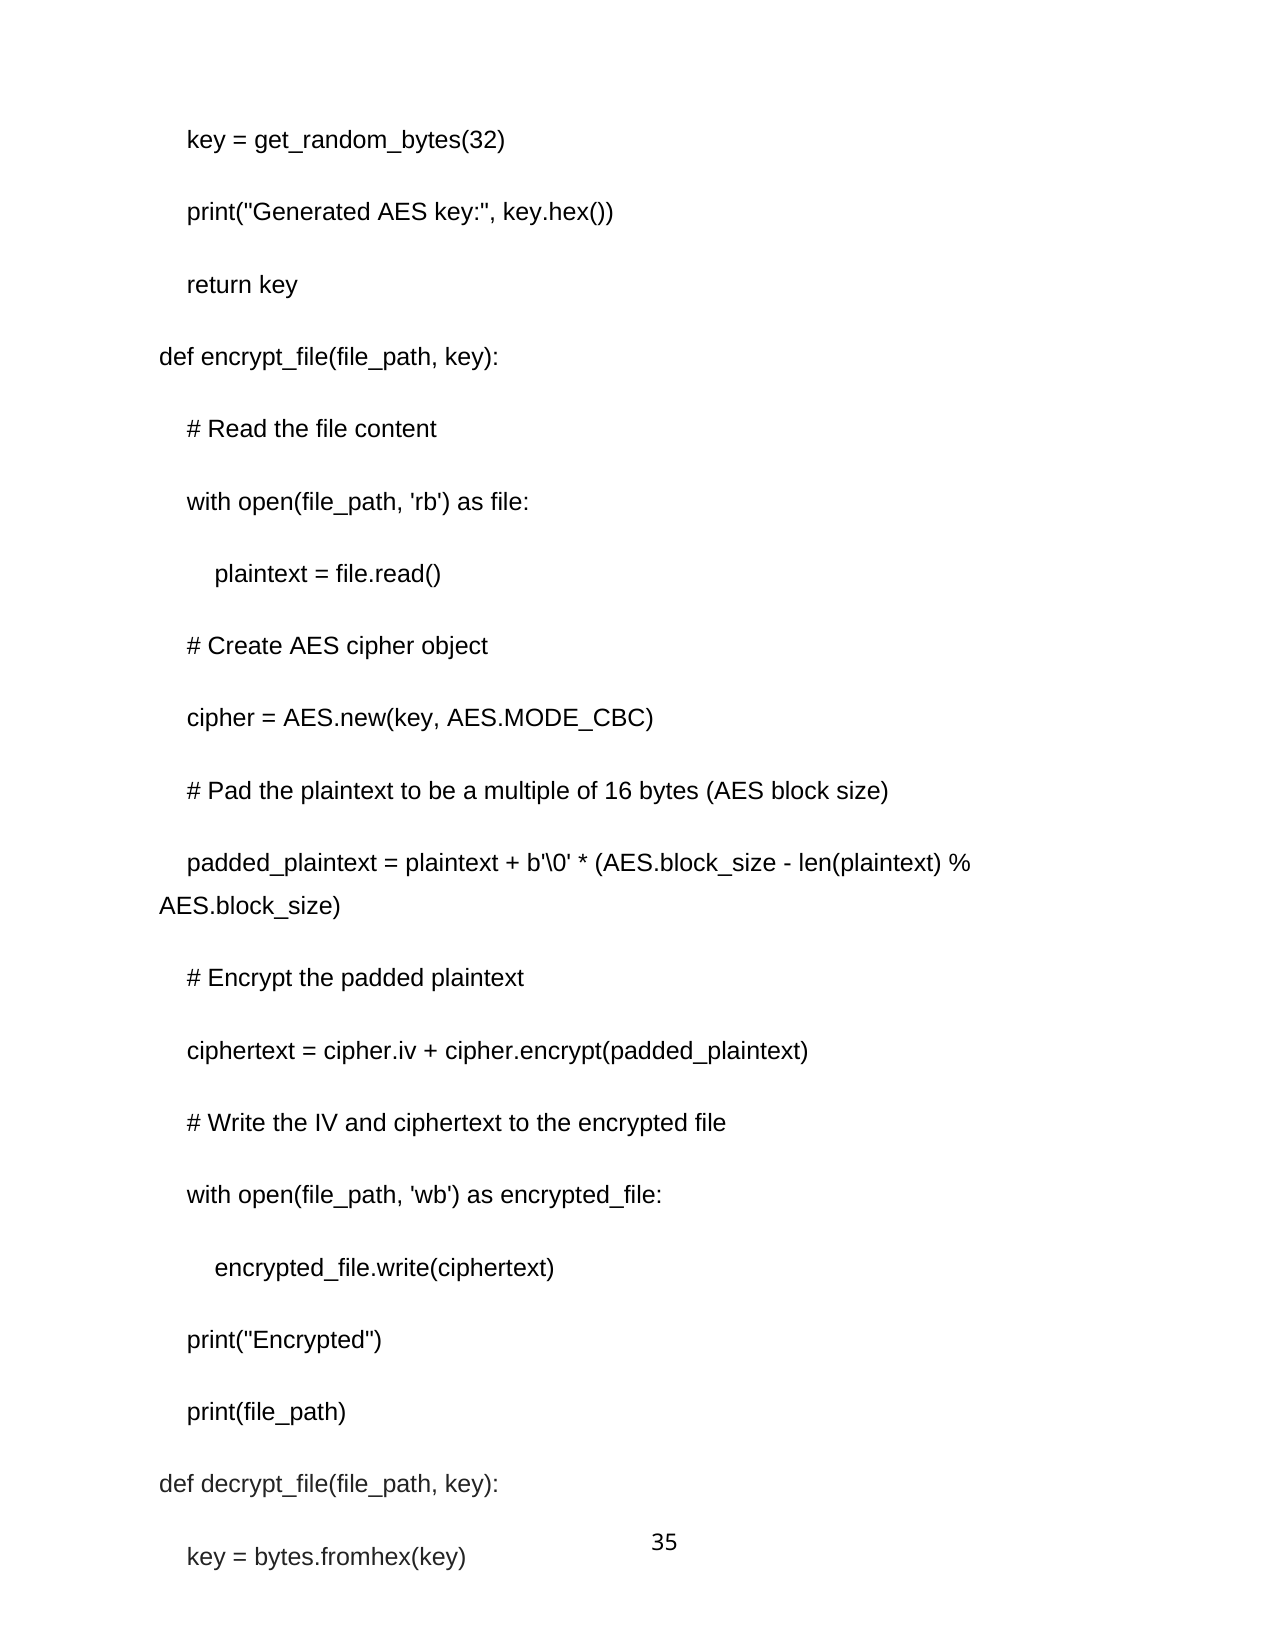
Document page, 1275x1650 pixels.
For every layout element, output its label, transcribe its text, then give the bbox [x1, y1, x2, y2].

text # Pad the plaintext to be a multiple of 16 bytes (AES block size) [159, 776, 1127, 804]
text ciphertext = cipher.iv + cipher.encrypt(padded_plaintext) [159, 1036, 1127, 1064]
text print(file_path) [159, 1397, 1127, 1426]
text # Encrypt the padded plaintext [159, 963, 1127, 992]
text print("Encrypted") [159, 1325, 1127, 1353]
text key = bytes.fromhex(key) [159, 1542, 1127, 1570]
text with open(file_path, 'rb') as file: [159, 486, 1127, 515]
text plaintext = file.read() [159, 559, 1127, 587]
text # Read the file content [159, 414, 1127, 443]
text # Create AES cipher object [159, 631, 1127, 660]
text def encrypt_file(file_path, key): [159, 342, 1127, 371]
text return key [159, 269, 1127, 298]
text key = get_random_bytes(32) [159, 125, 1127, 154]
text encrypted_file.write(ciphertext) [159, 1252, 1127, 1281]
text cipher = AES.new(key, AES.MODE_CBC) [159, 703, 1127, 732]
text def decrypt_file(file_path, key): [159, 1469, 1127, 1498]
text print("Generated AES key:", key.hex()) [159, 197, 1127, 226]
text with open(file_path, 'wb') as encrypted_file: [159, 1180, 1127, 1209]
text # Write the IV and ciphertext to the encrypted file [159, 1108, 1127, 1137]
text padded_plaintext = plaintext + b'\0' * (AES.block_size - len(plaintext) % AES.block_size) [159, 848, 1127, 920]
